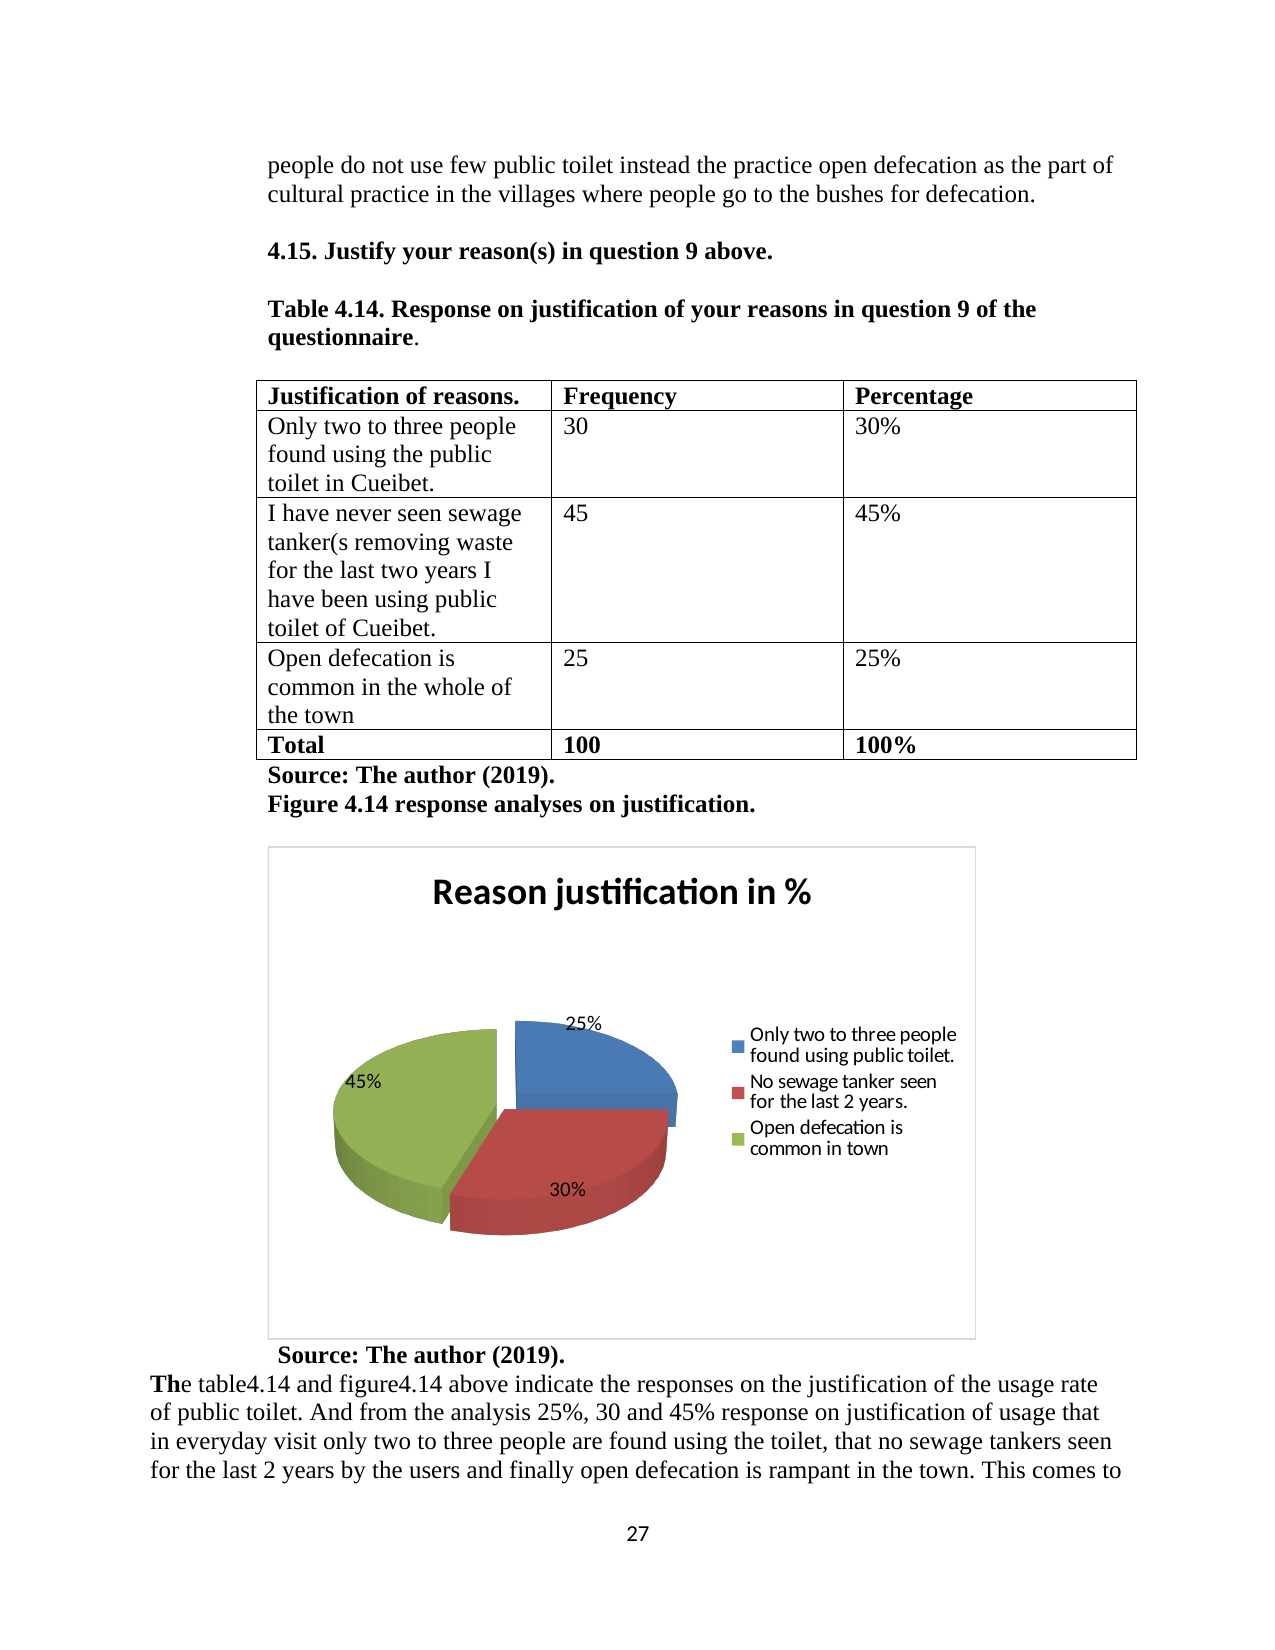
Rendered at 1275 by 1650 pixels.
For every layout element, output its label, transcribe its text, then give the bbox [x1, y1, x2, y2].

table_header Percentage [844, 381, 1136, 410]
text 4.15. Justify your reason(s) in question 9 above. [267, 236, 1125, 265]
table_cell 25 [552, 643, 843, 729]
table_header Justification of reasons. [257, 381, 551, 410]
table_cell Only two to three people found using the public toilet in Cueibet. [257, 411, 551, 497]
text Table 4.14. Response on justification of your reasons in question 9 of the questionnaire. [267, 294, 1125, 351]
table_cell 100 [552, 730, 843, 759]
text Figure 4.14 response analyses on justification. [267, 789, 1125, 817]
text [150, 1369, 1125, 1484]
text Source: The author (2019). [267, 760, 1125, 789]
table_cell 100% [844, 730, 1136, 759]
text Source: The author (2019). [150, 1340, 1125, 1369]
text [267, 150, 1125, 207]
table_cell I have never seen sewage tanker(s removing waste for the last two years I have been using public toilet of Cueibet. [257, 498, 551, 642]
table_header Frequency [552, 381, 843, 410]
table_cell Open defecation is common in the whole of the town [257, 643, 551, 729]
table_cell Total [257, 730, 551, 759]
table_cell 45 [552, 498, 843, 642]
table_cell 30% [844, 411, 1136, 497]
table_cell 25% [844, 643, 1136, 729]
table_cell 45% [844, 498, 1136, 642]
table_cell 30 [552, 411, 843, 497]
